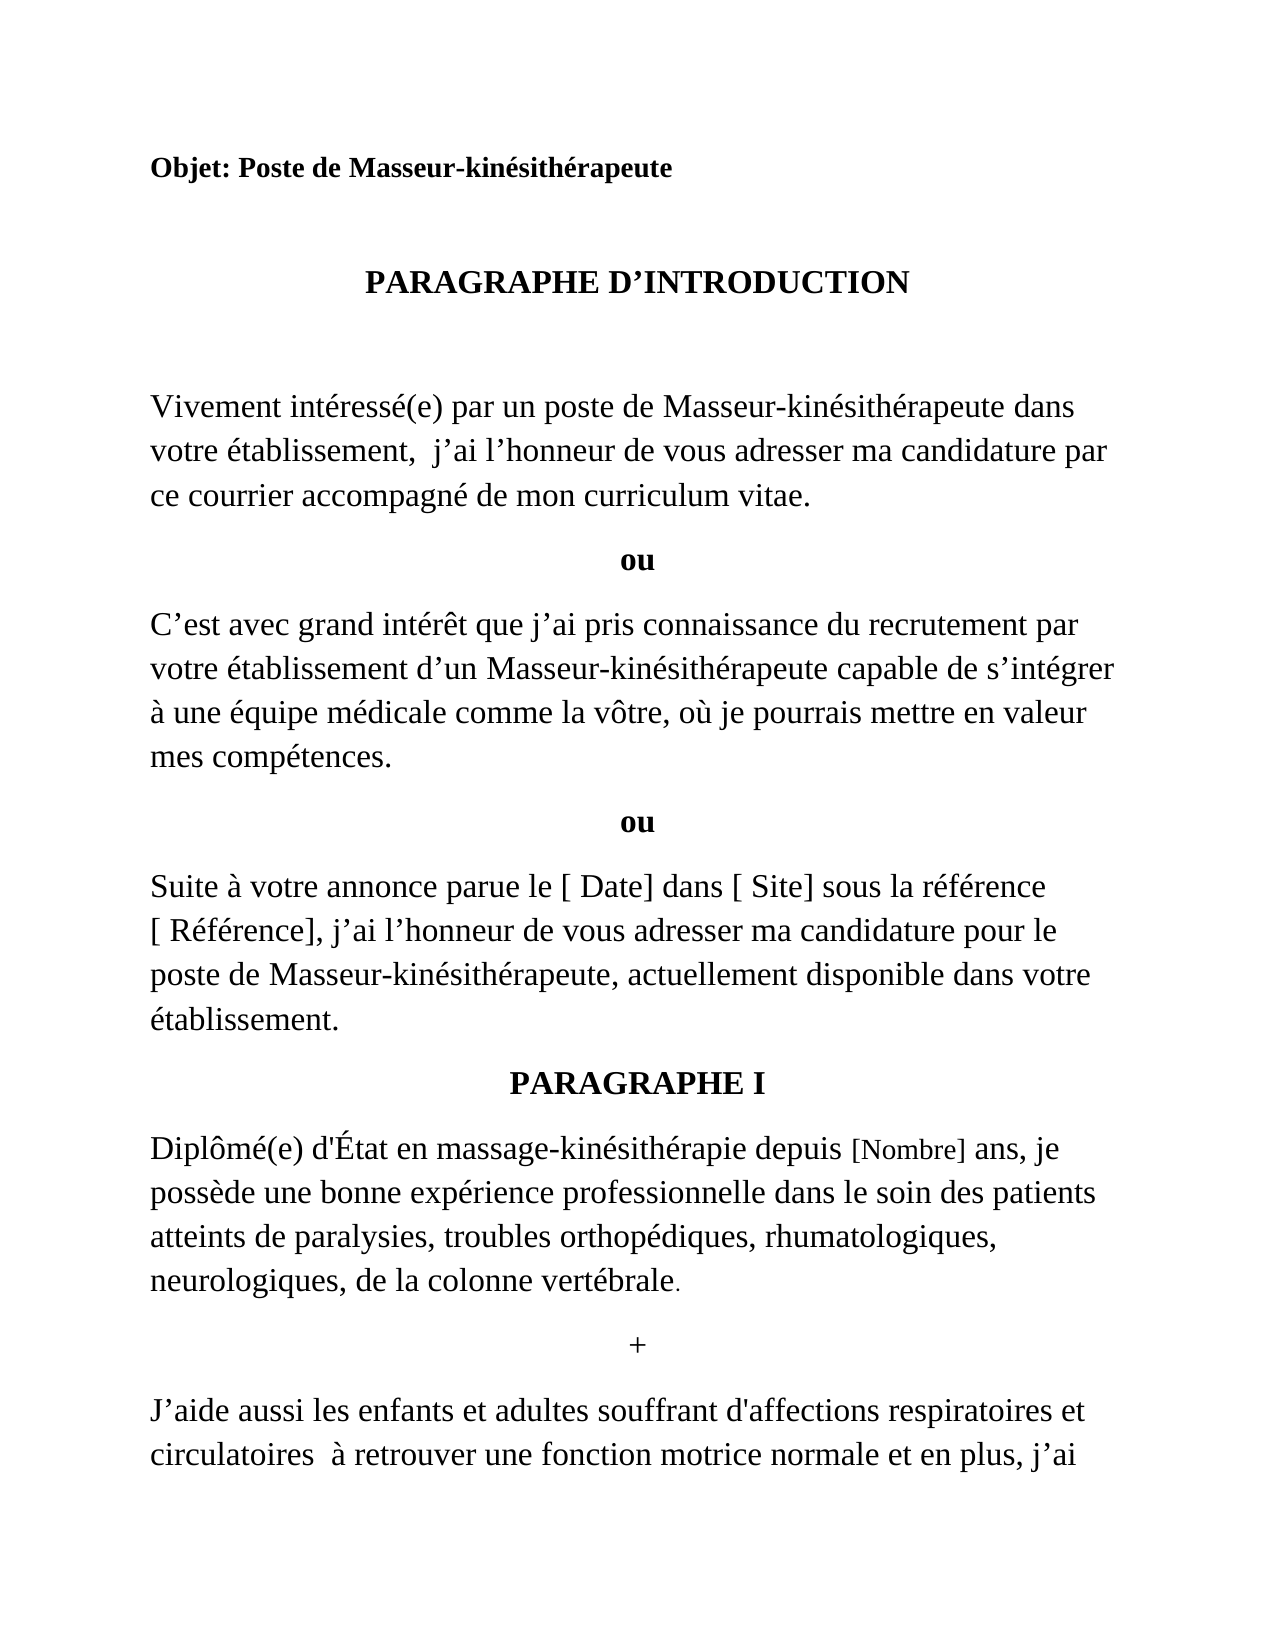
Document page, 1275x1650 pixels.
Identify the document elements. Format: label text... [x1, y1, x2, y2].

text ou [150, 540, 1125, 578]
text C’est avec grand intérêt que j’ai pris connaissance du recrutement par votre établissement d’un Masseur-kinésithérapeute capable de s’intégrer à une équipe médicale comme la vôtre, où je pourrais mettre en valeur mes compétences. [150, 604, 1125, 775]
text + [150, 1326, 1125, 1364]
text Suite à votre annonce parue le [ Date] dans [ Site] sous la référence [ Référence], j’ai l’honneur de vous adresser ma candidature pour le poste de Masseur-kinésithérapeute, actuellement disponible dans votre établissement. [150, 867, 1125, 1037]
text PARAGRAPHE D’INTRODUCTION [150, 262, 1125, 301]
text Objet: Poste de Masseur-kinésithérapeute [150, 150, 1125, 183]
text PARAGRAPHE I [150, 1064, 1125, 1102]
text Diplômé(e) d'État en massage-kinésithérapie depuis [Nombre] ans, je possède une bonne expérience professionnelle dans le soin des patients atteints de paralysies, troubles orthopédiques, rhumatologiques, neurologiques, de la colonne vertébrale. [150, 1128, 1125, 1299]
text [150, 1391, 1125, 1473]
text Vivement intéressé(e) par un poste de Masseur-kinésithérapeute dans votre établissement, j’ai l’honneur de vous adresser ma candidature par ce courrier accompagné de mon curriculum vitae. [150, 387, 1125, 513]
text ou [150, 802, 1125, 840]
